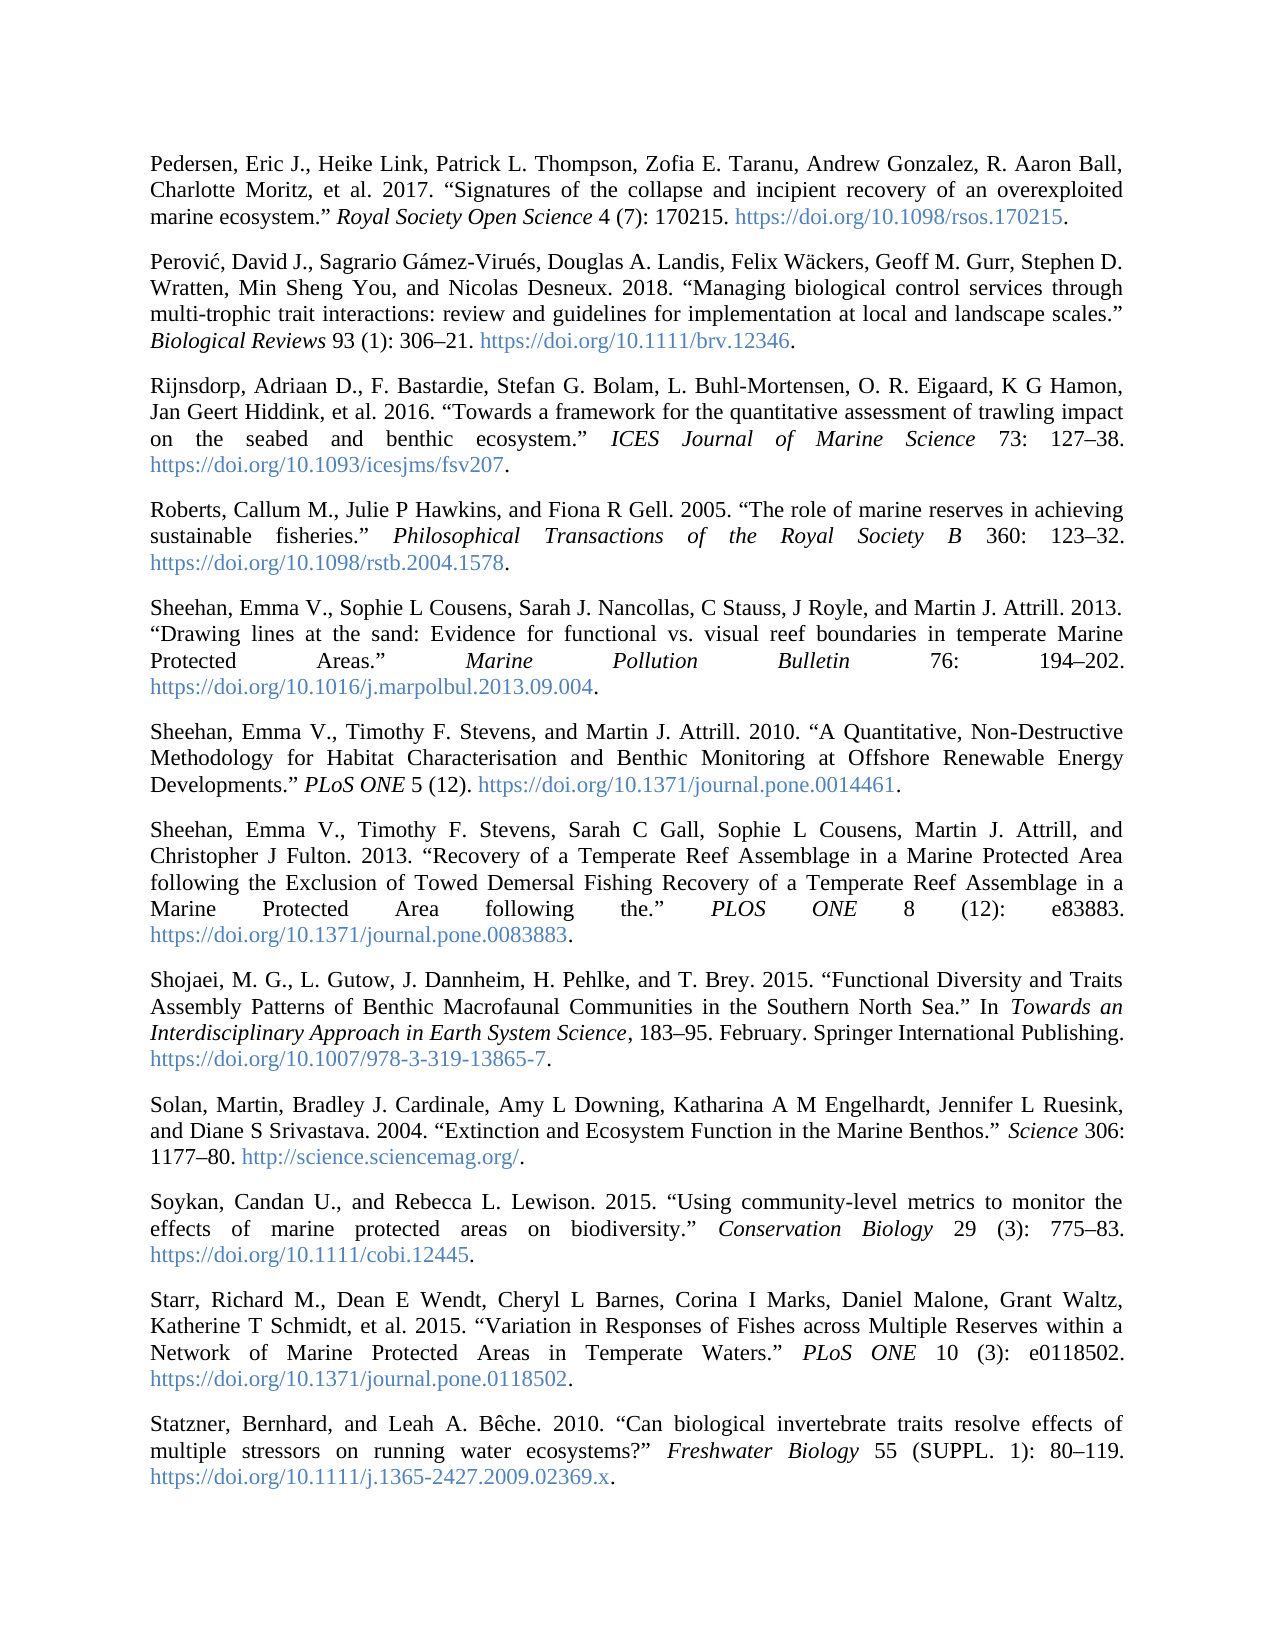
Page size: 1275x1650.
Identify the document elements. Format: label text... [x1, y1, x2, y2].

text Shojaei, M. G., L. Gutow, J. Dannheim, H. Pehlke, and T. Brey. 2015. “Functional Diversity and Traits Assembly Patterns of Benthic Macrofaunal Communities in the Southern North Sea.” In Towards an Interdisciplinary Approach in Earth System Science, 183–95. February. Springer International Publishing. https://doi.org/10.1007/978-3-319-13865-7. [150, 966, 1125, 1072]
text Soykan, Candan U., and Rebecca L. Lewison. 2015. “Using community-level metrics to monitor the effects of marine protected areas on biodiversity.” Conservation Biology 29 (3): 775–83. https://doi.org/10.1111/cobi.12445. [150, 1188, 1125, 1267]
text Roberts, Callum M., Julie P Hawkins, and Fiona R Gell. 2005. “The role of marine reserves in achieving sustainable fisheries.” Philosophical Transactions of the Royal Society B 360: 123–32. https://doi.org/10.1098/rstb.2004.1578. [150, 496, 1125, 575]
text Sheehan, Emma V., Timothy F. Stevens, Sarah C Gall, Sophie L Cousens, Martin J. Attrill, and Christopher J Fulton. 2013. “Recovery of a Temperate Reef Assemblage in a Marine Protected Area following the Exclusion of Towed Demersal Fishing Recovery of a Temperate Reef Assemblage in a Marine Protected Area following the.” PLOS ONE 8 (12): e83883. https://doi.org/10.1371/journal.pone.0083883. [150, 816, 1125, 948]
text Pedersen, Eric J., Heike Link, Patrick L. Thompson, Zofia E. Taranu, Andrew Gonzalez, R. Aaron Ball, Charlotte Moritz, et al. 2017. “Signatures of the collapse and incipient recovery of an overexploited marine ecosystem.” Royal Society Open Science 4 (7): 170215. https://doi.org/10.1098/rsos.170215. [150, 150, 1125, 229]
text Rijnsdorp, Adriaan D., F. Bastardie, Stefan G. Bolam, L. Buhl-Mortensen, O. R. Eigaard, K G Hamon, Jan Geert Hiddink, et al. 2016. “Towards a framework for the quantitative assessment of trawling impact on the seabed and benthic ecosystem.” ICES Journal of Marine Science 73: 127–38. https://doi.org/10.1093/icesjms/fsv207. [150, 372, 1125, 477]
text Sheehan, Emma V., Timothy F. Stevens, and Martin J. Attrill. 2010. “A Quantitative, Non-Destructive Methodology for Habitat Characterisation and Benthic Monitoring at Offshore Renewable Energy Developments.” PLoS ONE 5 (12). https://doi.org/10.1371/journal.pone.0014461. [150, 718, 1125, 797]
text Solan, Martin, Bradley J. Cardinale, Amy L Downing, Katharina A M Engelhardt, Jennifer L Ruesink, and Diane S Srivastava. 2004. “Extinction and Ecosystem Function in the Marine Benthos.” Science 306: 1177–80. http://science.sciencemag.org/. [150, 1091, 1125, 1170]
text Starr, Richard M., Dean E Wendt, Cheryl L Barnes, Corina I Marks, Daniel Malone, Grant Waltz, Katherine T Schmidt, et al. 2015. “Variation in Responses of Fishes across Multiple Reserves within a Network of Marine Protected Areas in Temperate Waters.” PLoS ONE 10 (3): e0118502. https://doi.org/10.1371/journal.pone.0118502. [150, 1286, 1125, 1392]
text Sheehan, Emma V., Sophie L Cousens, Sarah J. Nancollas, C Stauss, J Royle, and Martin J. Attrill. 2013. “Drawing lines at the sand: Evidence for functional vs. visual reef boundaries in temperate Marine Protected Areas.” Marine Pollution Bulletin 76: 194–202. https://doi.org/10.1016/j.marpolbul.2013.09.004. [150, 594, 1125, 699]
text Perović, David J., Sagrario Gámez-Virués, Douglas A. Landis, Felix Wäckers, Geoff M. Gurr, Stephen D. Wratten, Min Sheng You, and Nicolas Desneux. 2018. “Managing biological control services through multi-trophic trait interactions: review and guidelines for implementation at local and landscape scales.” Biological Reviews 93 (1): 306–21. https://doi.org/10.1111/brv.12346. [150, 248, 1125, 353]
text Statzner, Bernhard, and Leah A. Bêche. 2010. “Can biological invertebrate traits resolve effects of multiple stressors on running water ecosystems?” Freshwater Biology 55 (SUPPL. 1): 80–119. https://doi.org/10.1111/j.1365-2427.2009.02369.x. [150, 1410, 1125, 1489]
